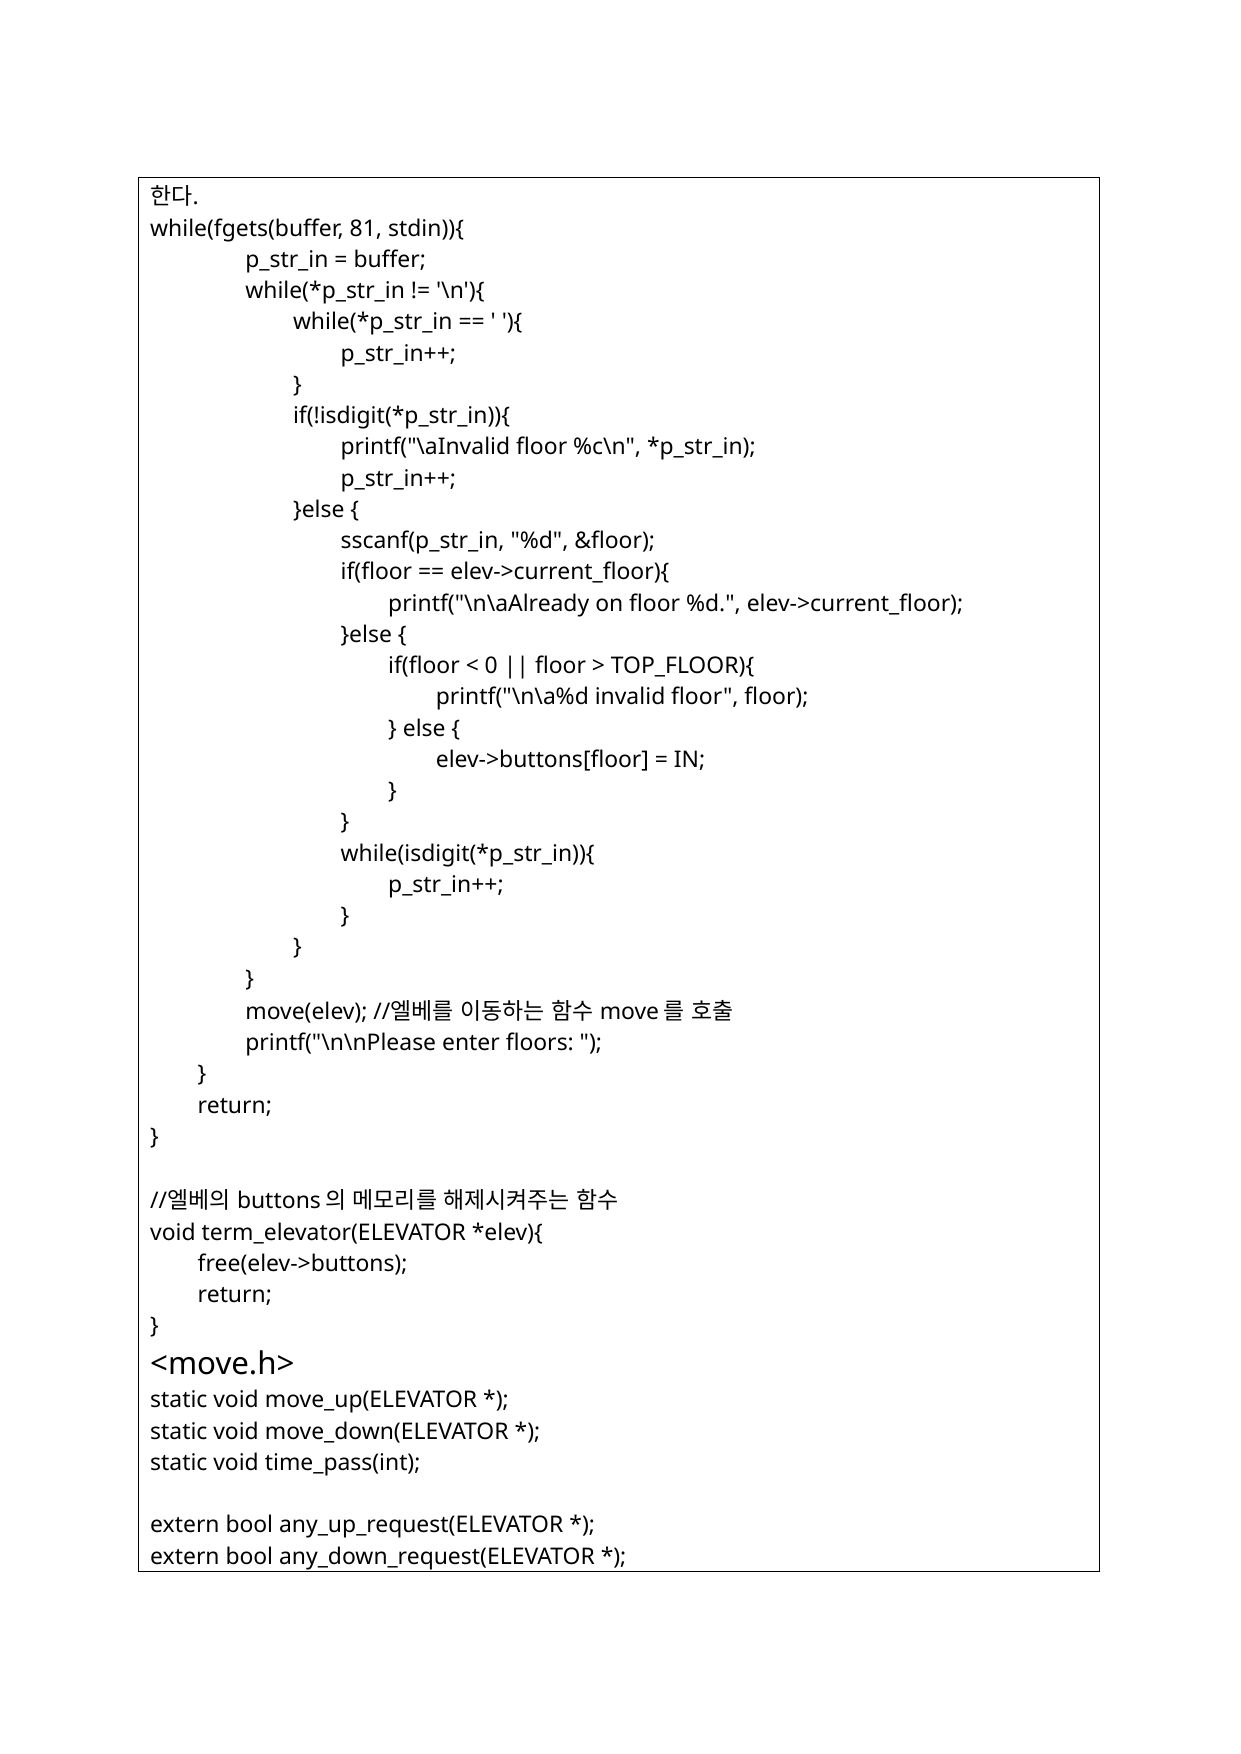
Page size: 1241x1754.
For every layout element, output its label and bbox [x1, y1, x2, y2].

table_header [139, 178, 1099, 1571]
